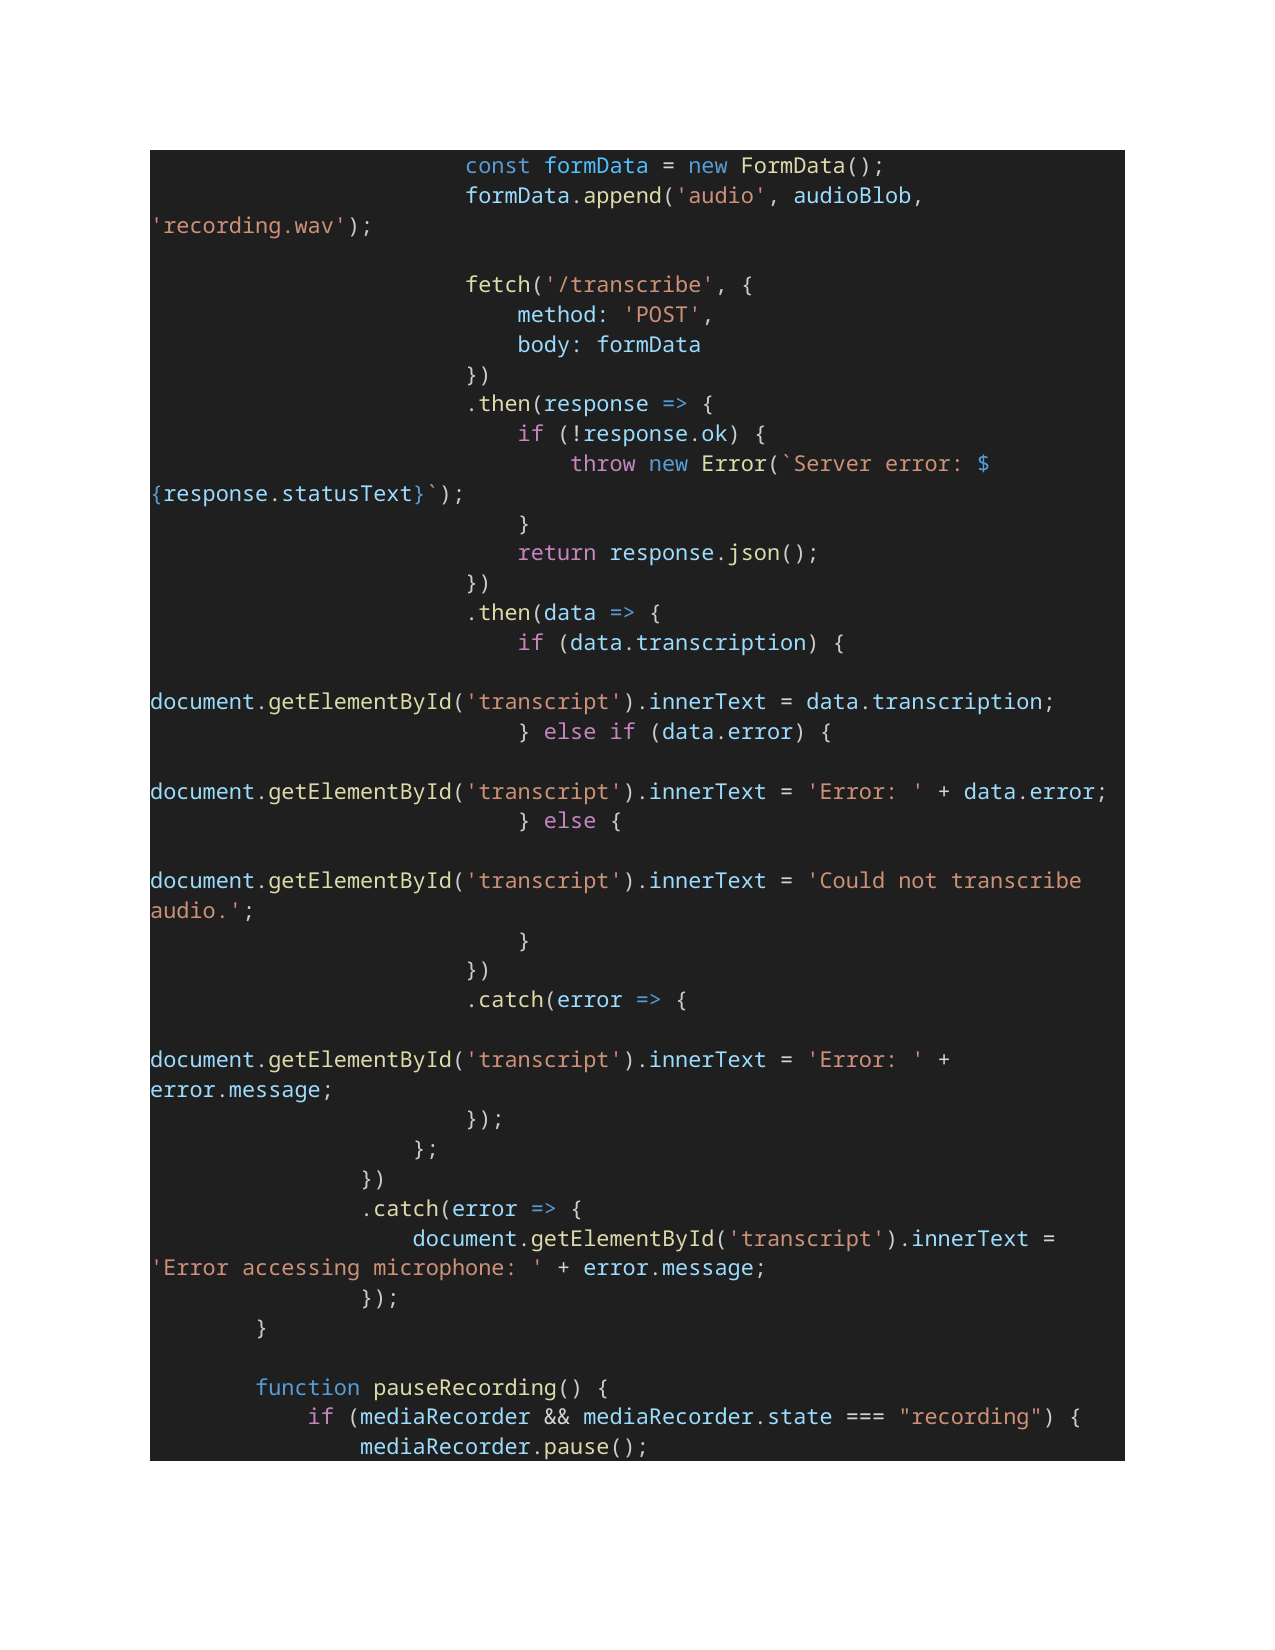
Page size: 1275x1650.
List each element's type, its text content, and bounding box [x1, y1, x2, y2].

text .catch(error => { [150, 1193, 1125, 1222]
text }) [150, 567, 1125, 597]
text }) [150, 1163, 1125, 1193]
text .then(response => { [150, 388, 1125, 418]
text function pauseRecording() { [150, 1371, 1125, 1401]
text .catch(error => { [150, 984, 1125, 1014]
text document.getElementById('transcript').innerText = 'Could not transcribe audio.'; [150, 835, 1125, 924]
text .then(data => { [150, 597, 1125, 627]
text } else if (data.error) { [150, 716, 1125, 746]
text if (!response.ok) { [150, 418, 1125, 448]
text } else { [150, 805, 1125, 835]
text body: formData [150, 329, 1125, 358]
text formData.append('audio', audioBlob, 'recording.wav'); [150, 180, 1125, 239]
text document.getElementById('transcript').innerText = 'Error accessing microphone: ' + error.message; [150, 1222, 1125, 1282]
text }); [150, 1103, 1125, 1133]
text } [150, 507, 1125, 537]
text if (data.transcription) { [150, 627, 1125, 656]
text if (mediaRecorder && mediaRecorder.state === "recording") { [150, 1401, 1125, 1431]
text return response.json(); [150, 537, 1125, 567]
text }) [150, 954, 1125, 984]
text }) [150, 358, 1125, 388]
text method: 'POST', [150, 299, 1125, 329]
text const formData = new FormData(); [150, 150, 1125, 180]
text throw new Error(`Server error: ${response.statusText}`); [150, 448, 1125, 507]
text document.getElementById('transcript').innerText = 'Error: ' + error.message; [150, 1014, 1125, 1103]
text } [150, 924, 1125, 954]
text fetch('/transcribe', { [150, 269, 1125, 299]
text mediaRecorder.pause(); [150, 1431, 1125, 1461]
text } [150, 1312, 1125, 1342]
text document.getElementById('transcript').innerText = data.transcription; [150, 656, 1125, 716]
text }; [150, 1133, 1125, 1163]
text document.getElementById('transcript').innerText = 'Error: ' + data.error; [150, 746, 1125, 805]
text }); [150, 1282, 1125, 1312]
